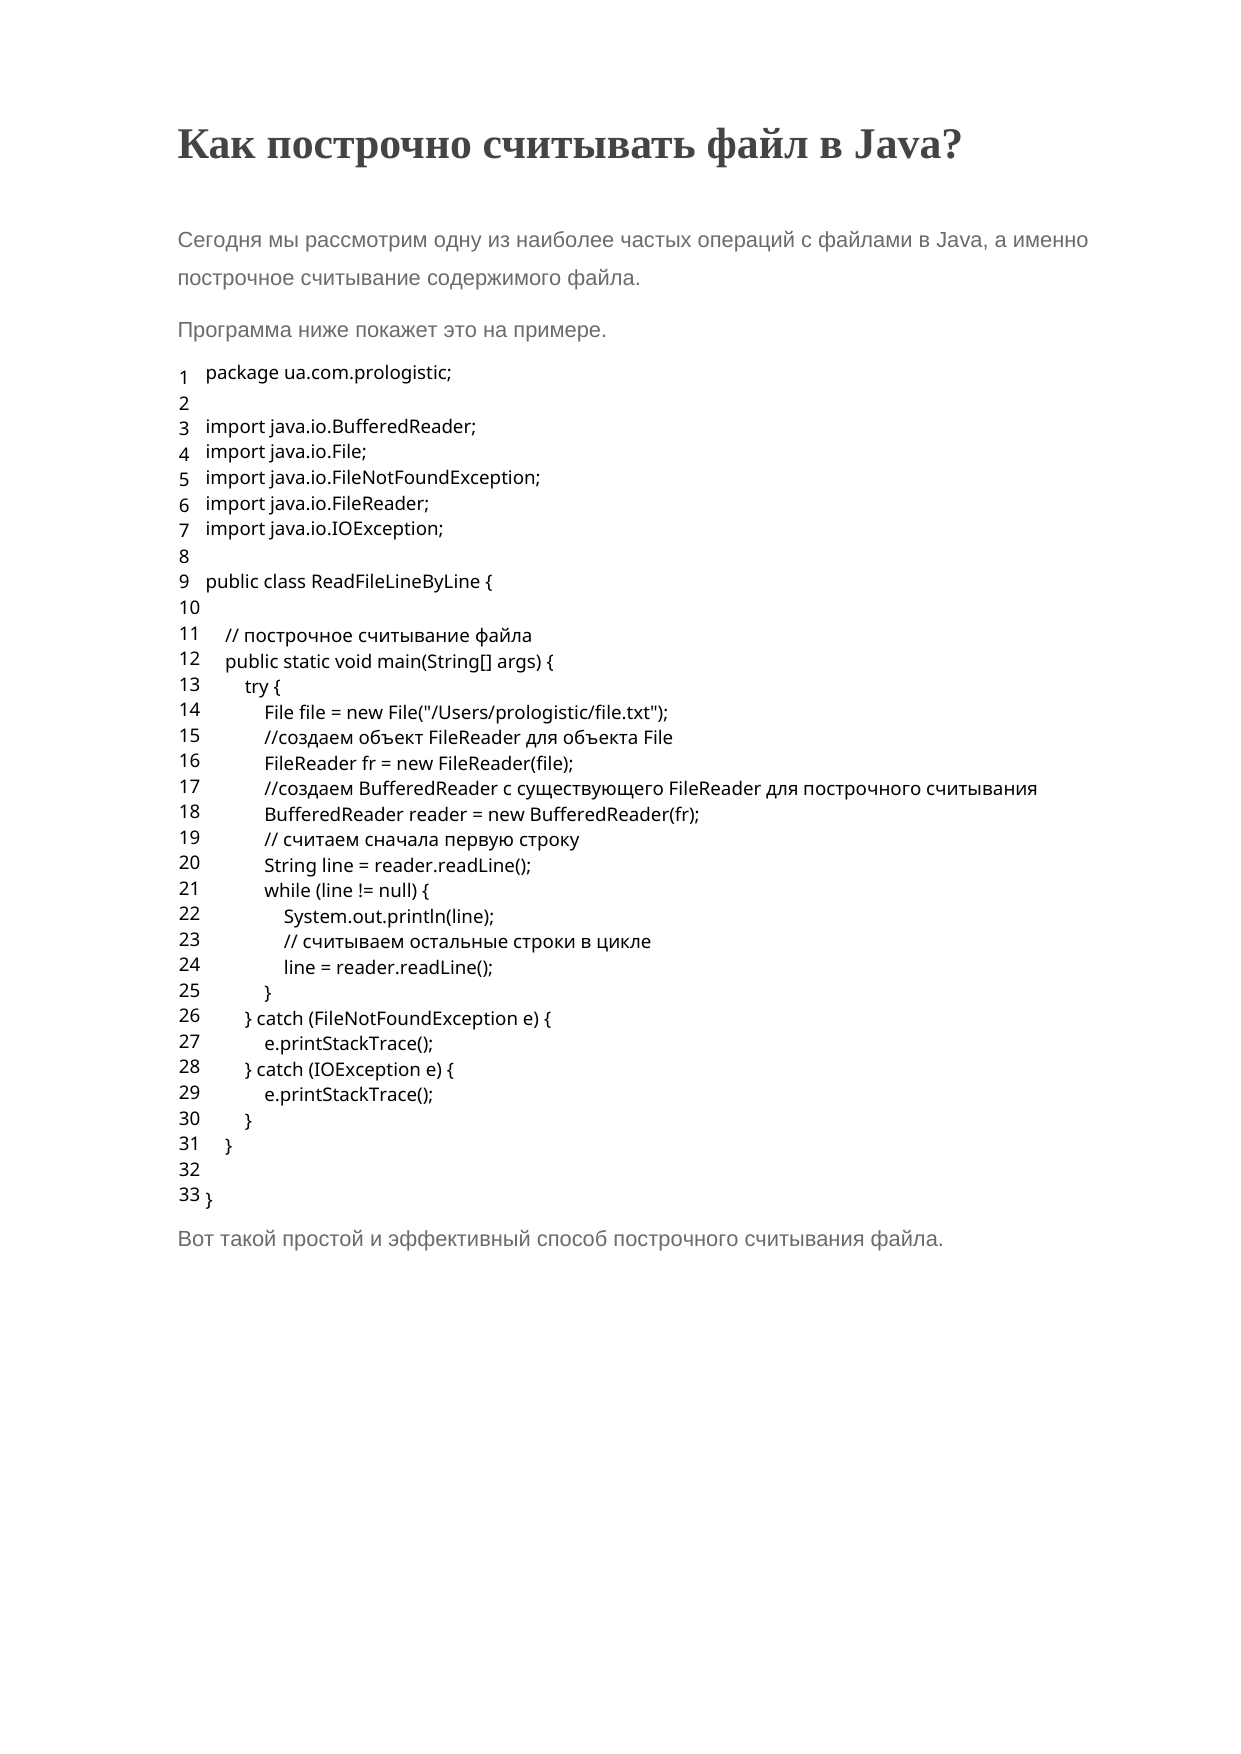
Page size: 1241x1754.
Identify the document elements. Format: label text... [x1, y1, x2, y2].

text Программа ниже покажет это на примере. [177, 305, 1152, 342]
text Вот такой простой и эффективный способ построчного считывания файла. [177, 1213, 1152, 1251]
table_header 1 2 3 4 5 6 7 8 9 10 11 12 13 14 15 16 17 18 19 20 21 22 23 24 25 26 27 28 29 30 31 32 33 [177, 358, 204, 1213]
text Как построчно считывать файл в Java? [177, 118, 1152, 168]
text Сегодня мы рассмотрим одну из наиболее частых операций с файлами в Java, а именно построчное считывание содержимого файла. [177, 215, 1152, 290]
table_header package ua.com.prologistic; import java.io.BufferedReader; import java.io.File; import java.io.FileNotFoundException; import java.io.FileReader; import java.io.IOException; public class ReadFileLineByLine { // построчное считывание файла public static void main(String[] args) { try { File file = new File("/Users/prologistic/file.txt"); //создаем объект FileReader для объекта File FileReader fr = new FileReader(file); //создаем BufferedReader с существующего FileReader для построчного считывания BufferedReader reader = new BufferedReader(fr); // считаем сначала первую строку String line = reader.readLine(); while (line != null) { System.out.println(line); // считываем остальные строки в цикле line = reader.readLine(); } } catch (FileNotFoundException e) { e.printStackTrace(); } catch (IOException e) { e.printStackTrace(); } } } [204, 358, 1152, 1213]
